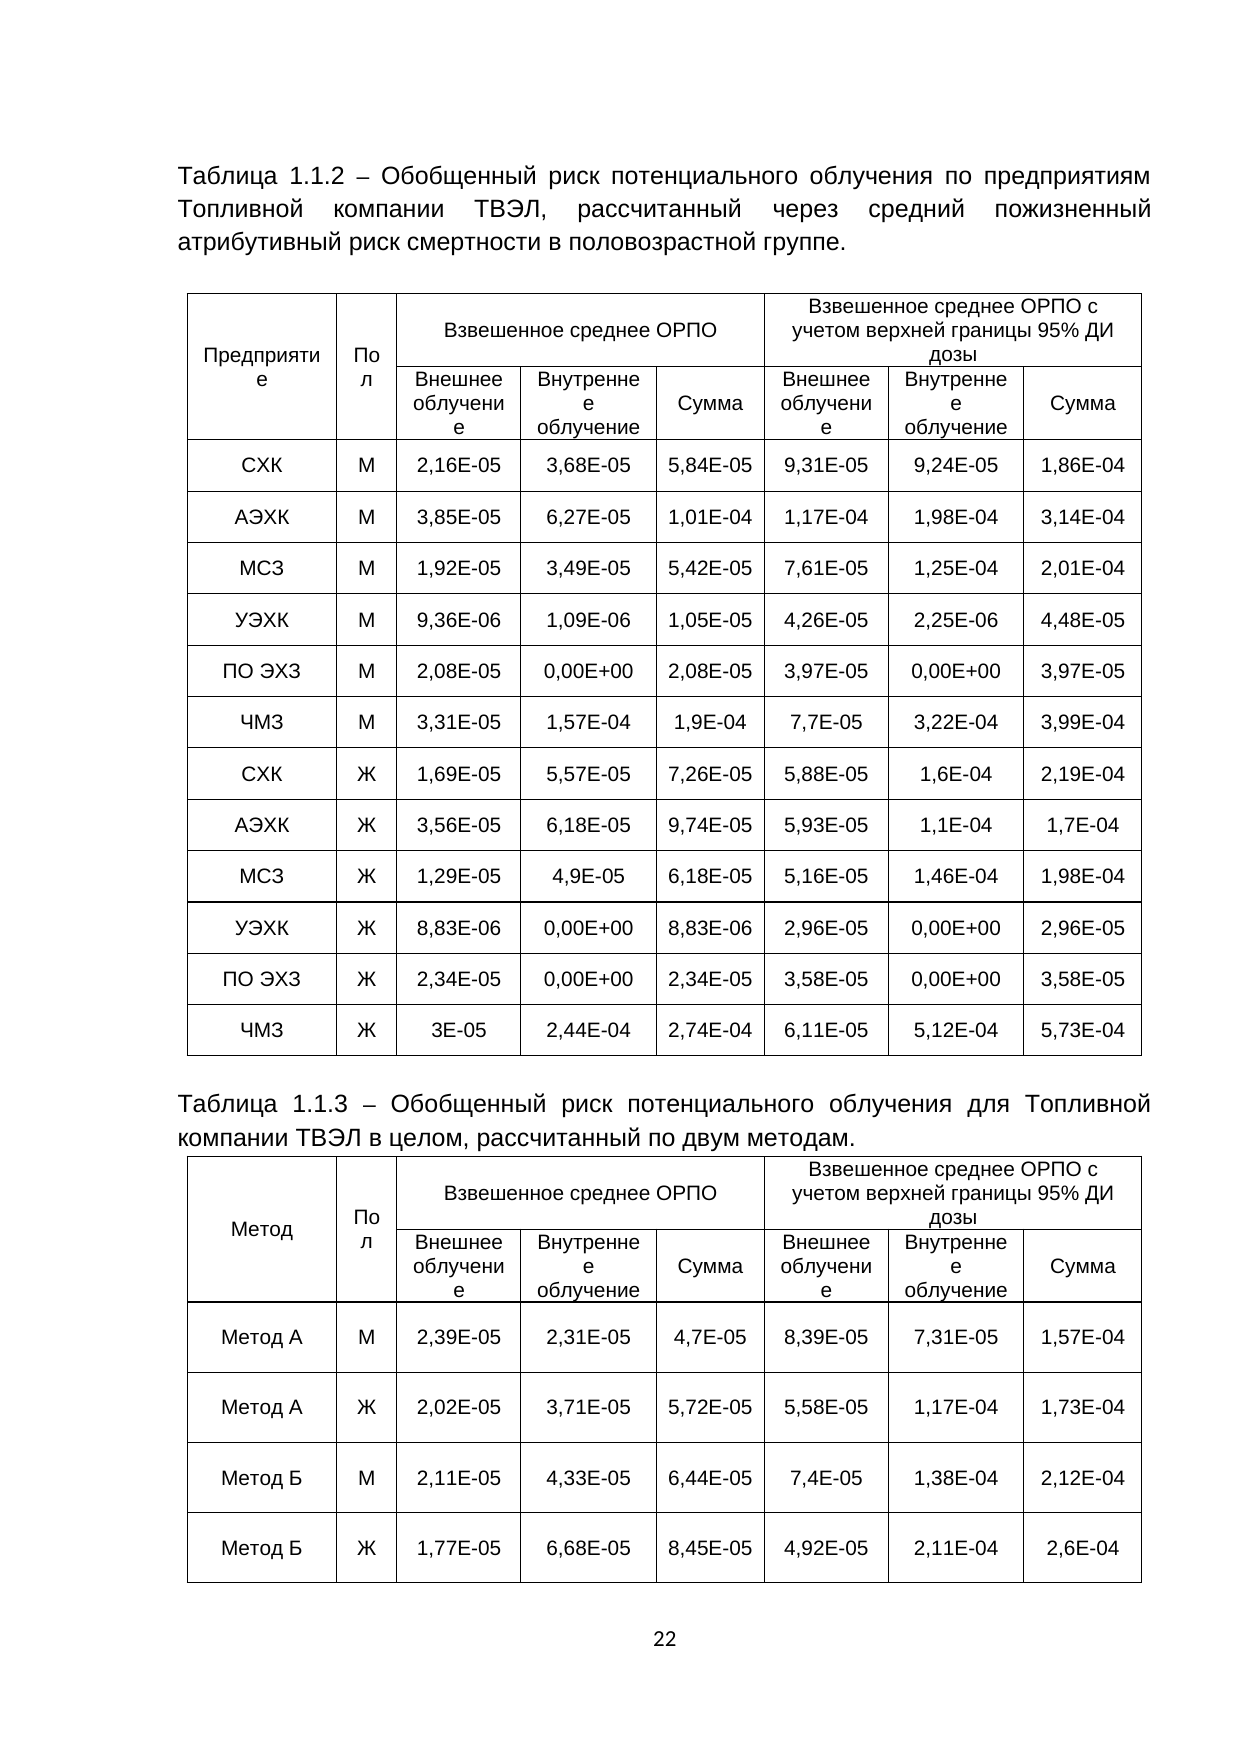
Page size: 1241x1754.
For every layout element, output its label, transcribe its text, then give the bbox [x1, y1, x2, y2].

table_cell Сумма [657, 367, 764, 439]
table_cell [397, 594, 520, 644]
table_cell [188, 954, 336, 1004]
table_cell 3,68E-05 [521, 440, 656, 491]
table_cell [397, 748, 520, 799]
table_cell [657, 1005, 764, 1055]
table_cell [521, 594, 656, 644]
text Таблица 1.1.2 – Обобщенный риск потенциального облучения по предприятиям Топливной компании ТВЭЛ, рассчитанный через средний пожизненный атрибутивный риск смертности в половозрастной группе. [177, 161, 1152, 256]
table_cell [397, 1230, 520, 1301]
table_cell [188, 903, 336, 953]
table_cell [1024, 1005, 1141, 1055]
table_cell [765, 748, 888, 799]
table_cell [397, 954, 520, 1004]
table_header Взвешенное среднее ОРПО [397, 294, 764, 366]
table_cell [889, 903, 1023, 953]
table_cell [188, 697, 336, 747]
table_cell УЭХК [188, 594, 336, 644]
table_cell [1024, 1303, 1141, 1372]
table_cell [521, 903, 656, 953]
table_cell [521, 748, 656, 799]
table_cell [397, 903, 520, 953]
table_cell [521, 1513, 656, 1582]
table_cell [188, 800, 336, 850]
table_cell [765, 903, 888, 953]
table_cell 3,85E-05 [397, 492, 520, 542]
table_header Пол [337, 294, 396, 439]
table_cell М [337, 440, 396, 491]
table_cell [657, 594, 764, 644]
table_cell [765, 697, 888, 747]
table_cell МСЗ [188, 543, 336, 593]
table_cell АЭХК [188, 492, 336, 542]
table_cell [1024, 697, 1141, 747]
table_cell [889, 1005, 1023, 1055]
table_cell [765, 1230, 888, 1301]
table_cell СХК [188, 440, 336, 491]
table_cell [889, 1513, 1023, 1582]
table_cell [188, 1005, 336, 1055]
table_header Предприятие [188, 294, 336, 439]
table_cell Внутреннее облучение [521, 367, 656, 439]
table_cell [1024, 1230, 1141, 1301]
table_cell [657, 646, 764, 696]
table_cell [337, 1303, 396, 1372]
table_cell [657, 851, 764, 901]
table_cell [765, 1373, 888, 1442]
table_cell М [337, 594, 396, 644]
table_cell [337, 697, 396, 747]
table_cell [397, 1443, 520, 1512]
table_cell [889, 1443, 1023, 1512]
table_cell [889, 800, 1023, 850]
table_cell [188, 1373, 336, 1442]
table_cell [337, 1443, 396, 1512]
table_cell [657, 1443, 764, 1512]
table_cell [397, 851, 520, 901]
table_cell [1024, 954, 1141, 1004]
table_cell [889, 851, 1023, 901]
table_cell Внешнее облучение [765, 367, 888, 439]
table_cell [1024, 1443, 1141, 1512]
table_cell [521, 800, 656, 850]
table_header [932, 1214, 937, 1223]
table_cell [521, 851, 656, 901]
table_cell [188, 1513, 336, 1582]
table_cell 7,61E-05 [765, 543, 888, 593]
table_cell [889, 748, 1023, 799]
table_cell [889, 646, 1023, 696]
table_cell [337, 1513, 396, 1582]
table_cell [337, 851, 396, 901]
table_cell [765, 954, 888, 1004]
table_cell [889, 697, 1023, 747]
text Таблица 1.1.3 – Обобщенный риск потенциального облучения для Топливной компании ТВЭЛ в целом, рассчитанный по двум методам. [177, 1089, 1152, 1151]
table_cell Внутреннее облучение [889, 367, 1023, 439]
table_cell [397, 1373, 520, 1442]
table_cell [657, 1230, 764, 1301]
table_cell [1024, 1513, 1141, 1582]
table_cell 9,24E-05 [889, 440, 1023, 491]
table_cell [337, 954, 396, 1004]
table_cell 9,31E-05 [765, 440, 888, 491]
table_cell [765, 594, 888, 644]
table_cell 5,42E-05 [657, 543, 764, 593]
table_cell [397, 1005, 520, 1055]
table_cell Внешнее облучение [397, 367, 520, 439]
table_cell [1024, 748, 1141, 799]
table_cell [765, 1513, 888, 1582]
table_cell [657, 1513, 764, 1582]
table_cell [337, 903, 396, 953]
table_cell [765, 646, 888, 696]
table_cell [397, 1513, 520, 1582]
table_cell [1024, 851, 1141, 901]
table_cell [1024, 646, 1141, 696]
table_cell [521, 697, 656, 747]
table_cell 1,98E-04 [889, 492, 1023, 542]
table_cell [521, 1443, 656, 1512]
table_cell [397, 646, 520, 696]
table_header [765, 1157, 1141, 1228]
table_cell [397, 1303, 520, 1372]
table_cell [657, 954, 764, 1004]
table_cell 1,01E-04 [657, 492, 764, 542]
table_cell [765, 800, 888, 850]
table_cell 3,14E-04 [1024, 492, 1141, 542]
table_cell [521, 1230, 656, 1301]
table_cell Сумма [1024, 367, 1141, 439]
table_cell 1,86E-04 [1024, 440, 1141, 491]
table_cell М [337, 543, 396, 593]
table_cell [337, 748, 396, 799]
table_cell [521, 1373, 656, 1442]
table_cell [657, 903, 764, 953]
table_cell 1,92E-05 [397, 543, 520, 593]
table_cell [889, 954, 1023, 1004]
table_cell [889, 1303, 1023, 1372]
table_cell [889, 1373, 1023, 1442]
table_cell 1,17E-04 [765, 492, 888, 542]
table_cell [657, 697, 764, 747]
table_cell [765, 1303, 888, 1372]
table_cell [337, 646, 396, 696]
table_cell 3,49E-05 [521, 543, 656, 593]
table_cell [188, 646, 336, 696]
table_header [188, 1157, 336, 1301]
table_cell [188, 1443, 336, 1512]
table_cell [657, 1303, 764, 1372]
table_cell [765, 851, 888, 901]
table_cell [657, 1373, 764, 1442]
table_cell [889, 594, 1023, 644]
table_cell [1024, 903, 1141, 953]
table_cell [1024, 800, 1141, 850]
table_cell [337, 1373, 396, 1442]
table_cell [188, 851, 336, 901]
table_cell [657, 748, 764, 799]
table_cell 1,25E-04 [889, 543, 1023, 593]
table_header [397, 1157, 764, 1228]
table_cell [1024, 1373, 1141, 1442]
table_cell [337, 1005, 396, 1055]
table_cell 6,27E-05 [521, 492, 656, 542]
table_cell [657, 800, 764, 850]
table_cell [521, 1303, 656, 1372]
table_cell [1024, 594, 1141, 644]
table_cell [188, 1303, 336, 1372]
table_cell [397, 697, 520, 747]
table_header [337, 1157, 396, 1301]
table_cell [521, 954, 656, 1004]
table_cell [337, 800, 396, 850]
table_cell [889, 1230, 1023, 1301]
table_header Взвешенное среднее ОРПО с учетом верхней границы 95% ДИ дозы [765, 294, 1141, 366]
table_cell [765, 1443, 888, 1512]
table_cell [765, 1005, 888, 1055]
table_cell 2,01E-04 [1024, 543, 1141, 593]
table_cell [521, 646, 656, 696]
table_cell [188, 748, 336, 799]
table_cell 5,84E-05 [657, 440, 764, 491]
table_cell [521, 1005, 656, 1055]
table_cell 2,16E-05 [397, 440, 520, 491]
table_cell М [337, 492, 396, 542]
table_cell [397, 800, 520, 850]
